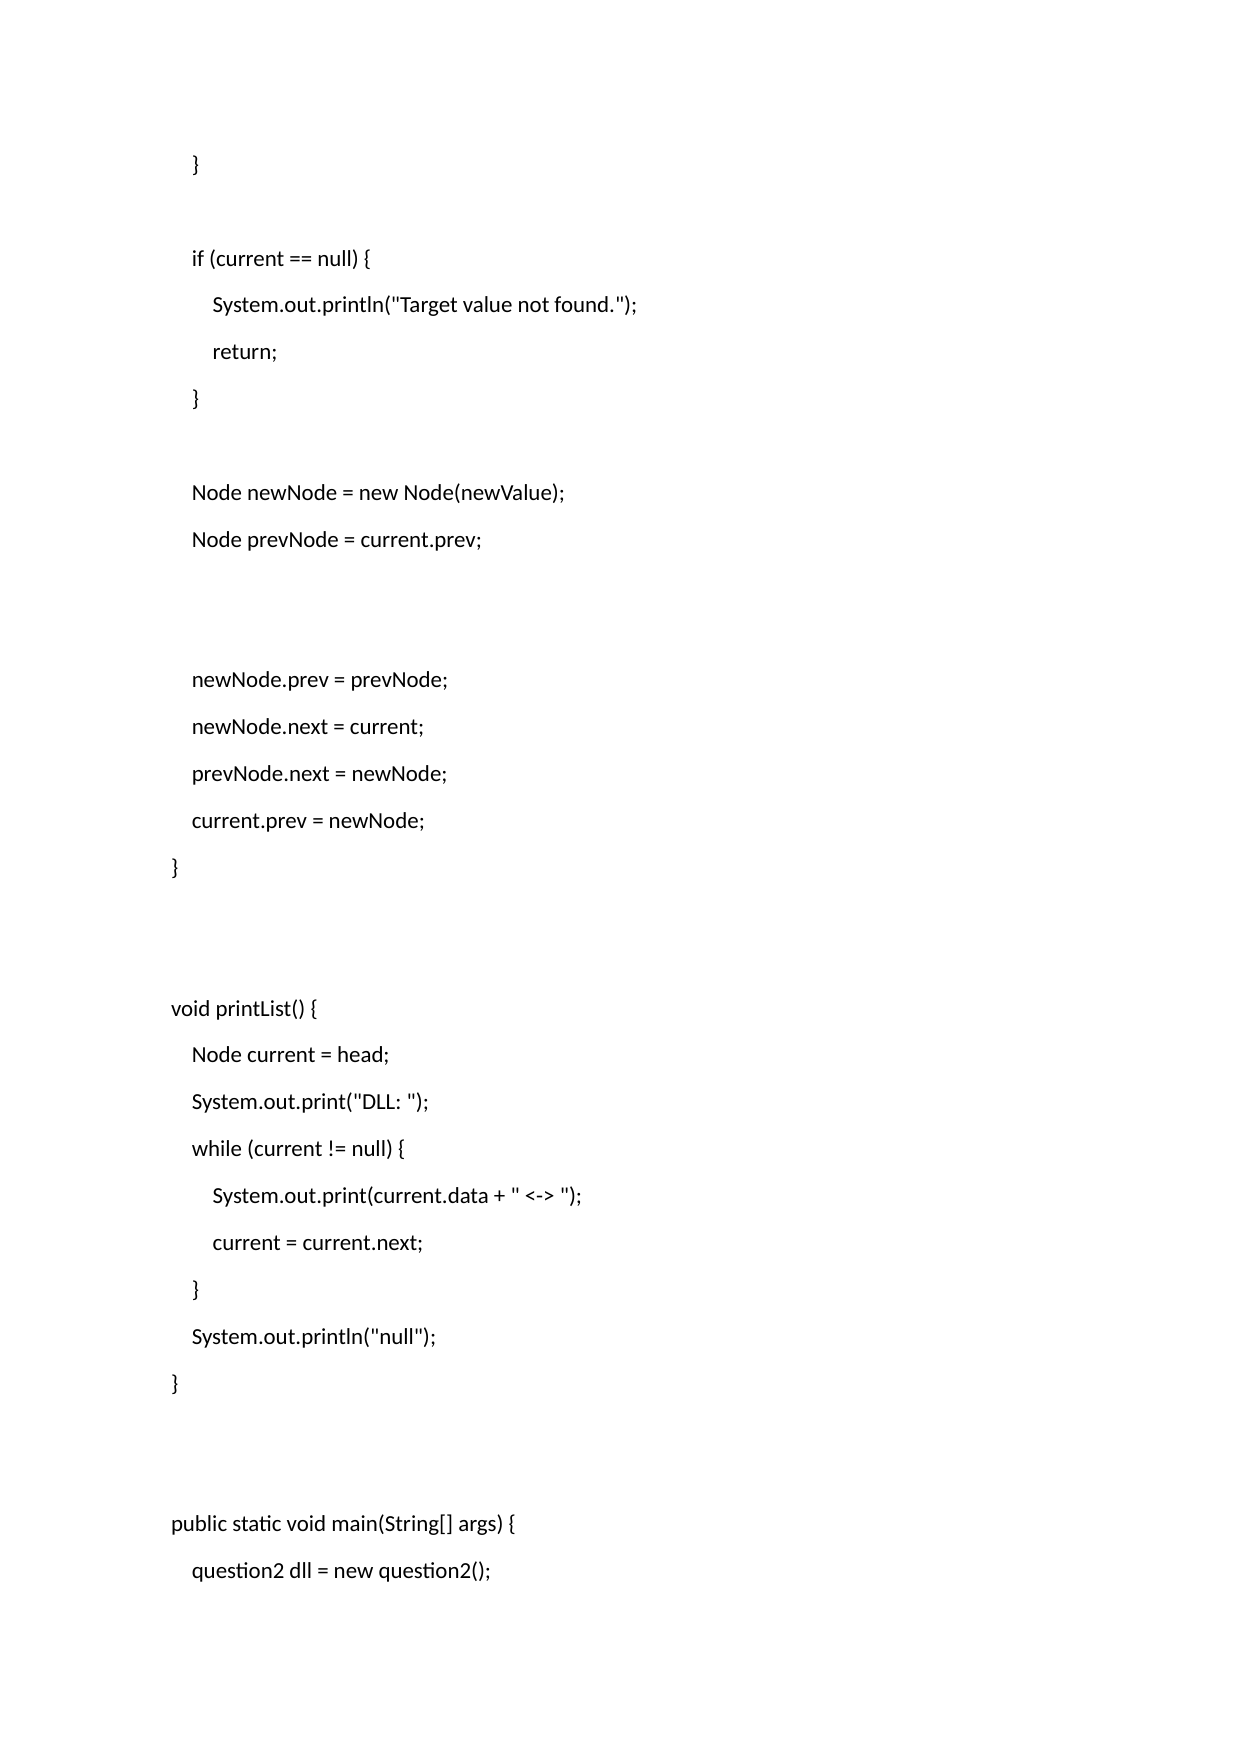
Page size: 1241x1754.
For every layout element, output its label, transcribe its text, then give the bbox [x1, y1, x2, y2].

text Node current = head; [150, 1041, 1090, 1069]
text return; [150, 337, 1090, 366]
text System.out.println("Target value not found."); [150, 291, 1090, 319]
text public static void main(String[] args) { [150, 1509, 1090, 1537]
text System.out.print(current.data + " <-> "); [150, 1181, 1090, 1209]
text System.out.println("null"); [150, 1322, 1090, 1350]
text } [150, 150, 1090, 178]
text current = current.next; [150, 1228, 1090, 1256]
text } [150, 1369, 1090, 1397]
text } [150, 853, 1090, 881]
text void printList() { [150, 994, 1090, 1022]
text while (current != null) { [150, 1134, 1090, 1162]
text System.out.print("DLL: "); [150, 1087, 1090, 1116]
text newNode.next = current; [150, 712, 1090, 741]
text } [150, 384, 1090, 412]
text if (current == null) { [150, 244, 1090, 272]
text prevNode.next = newNode; [150, 759, 1090, 787]
text } [150, 1275, 1090, 1303]
text Node prevNode = current.prev; [150, 525, 1090, 553]
text Node newNode = new Node(newValue); [150, 478, 1090, 506]
text current.prev = newNode; [150, 806, 1090, 834]
text question2 dll = new question2(); [150, 1556, 1090, 1584]
text newNode.prev = prevNode; [150, 666, 1090, 694]
